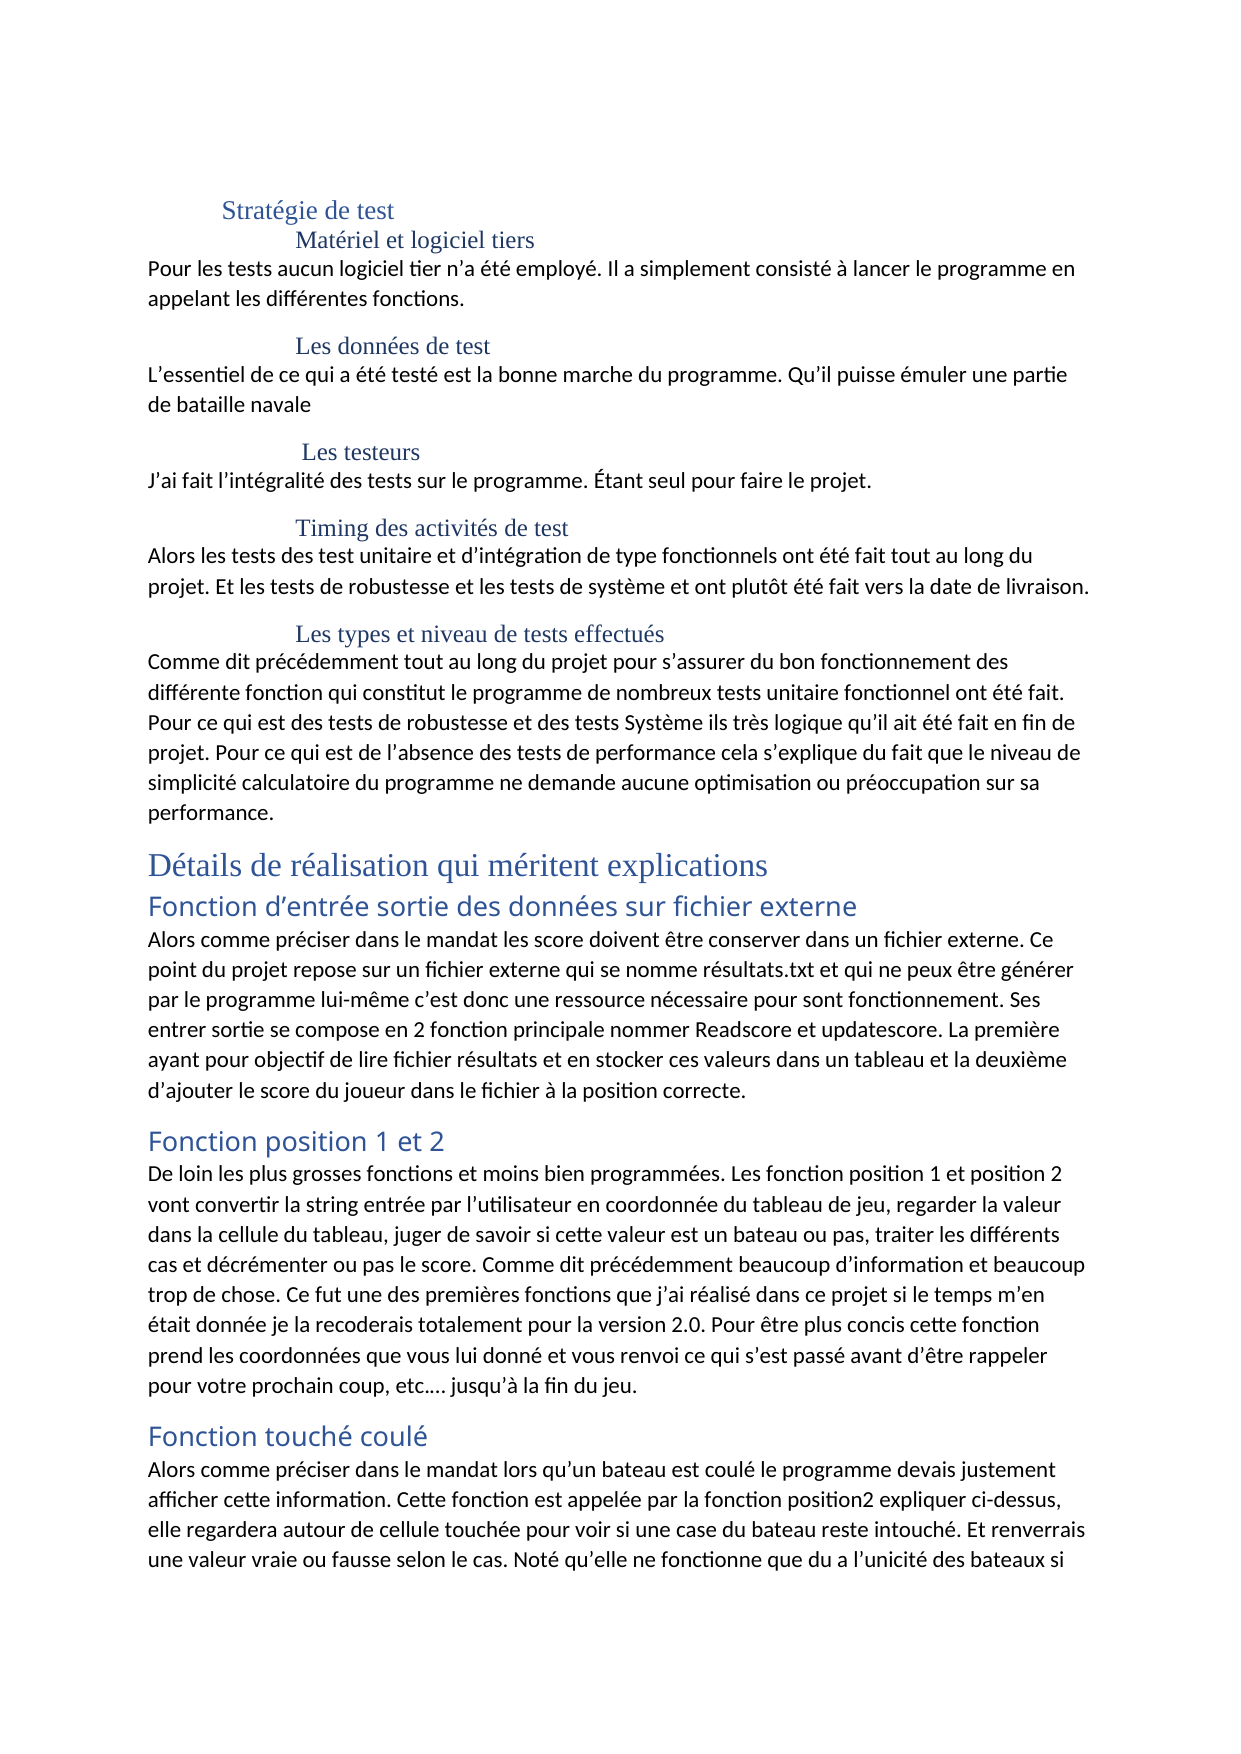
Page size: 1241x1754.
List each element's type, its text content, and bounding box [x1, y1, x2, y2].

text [148, 1455, 1093, 1573]
text Comme dit précédemment tout au long du projet pour s’assurer du bon fonctionnement des différente fonction qui constitut le programme de nombreux tests unitaire fonctionnel ont été fait. Pour ce qui est des tests de robustesse et des tests Système ils très logique qu’il ait été fait en fin de projet. Pour ce qui est de l’absence des tests de performance cela s’explique du fait que le niveau de simplicité calculatoire du programme ne demande aucune optimisation ou préoccupation sur sa performance. [148, 647, 1093, 827]
text J’ai fait l’intégralité des tests sur le programme. Étant seul pour faire le projet. [148, 466, 1093, 494]
subtitle Les testeurs [148, 437, 1093, 466]
text L’essentiel de ce qui a été testé est la bonne marche du programme. Qu’il puisse émuler une partie de bataille navale [148, 360, 1093, 418]
subtitle Fonction d’entrée sortie des données sur fichier externe [148, 888, 1093, 925]
subtitle Fonction touché coulé [148, 1418, 1093, 1455]
subtitle Détails de réalisation qui méritent explications [148, 845, 1093, 884]
text Pour les tests aucun logiciel tier n’a été employé. Il a simplement consisté à lancer le programme en appelant les différentes fonctions. [148, 254, 1093, 313]
text Alors comme préciser dans le mandat les score doivent être conserver dans un fichier externe. Ce point du projet repose sur un fichier externe qui se nomme résultats.txt et qui ne peux être générer par le programme lui-même c’est donc une ressource nécessaire pour sont fonctionnement. Ses entrer sortie se compose en 2 fonction principale nommer Readscore et updatescore. La première ayant pour objectif de lire fichier résultats et en stocker ces valeurs dans un tableau et la deuxième d’ajouter le score du joueur dans le fichier à la position correcte. [148, 925, 1093, 1104]
text De loin les plus grosses fonctions et moins bien programmées. Les fonction position 1 et position 2 vont convertir la string entrée par l’utilisateur en coordonnée du tableau de jeu, regarder la valeur dans la cellule du tableau, juger de savoir si cette valeur est un bateau ou pas, traiter les différents cas et décrémenter ou pas le score. Comme dit précédemment beaucoup d’information et beaucoup trop de chose. Ce fut une des premières fonctions que j’ai réalisé dans ce projet si le temps m’en était donnée je la recoderais totalement pour la version 2.0. Pour être plus concis cette fonction prend les coordonnées que vous lui donné et vous renvoi ce qui s’est passé avant d’être rappeler pour votre prochain coup, etc.… jusqu’à la fin du jeu. [148, 1159, 1093, 1399]
subtitle Matériel et logiciel tiers [148, 226, 1093, 254]
text Alors les tests des test unitaire et d’intégration de type fonctionnels ont été fait tout au long du projet. Et les tests de robustesse et les tests de système et ont plutôt été fait vers la date de livraison. [148, 542, 1093, 600]
subtitle Les types et niveau de tests effectués [148, 619, 1093, 647]
subtitle Timing des activités de test [148, 513, 1093, 542]
subtitle Stratégie de test [148, 194, 1093, 226]
subtitle Fonction position 1 et 2 [148, 1123, 1093, 1159]
subtitle Les données de test [148, 331, 1093, 360]
